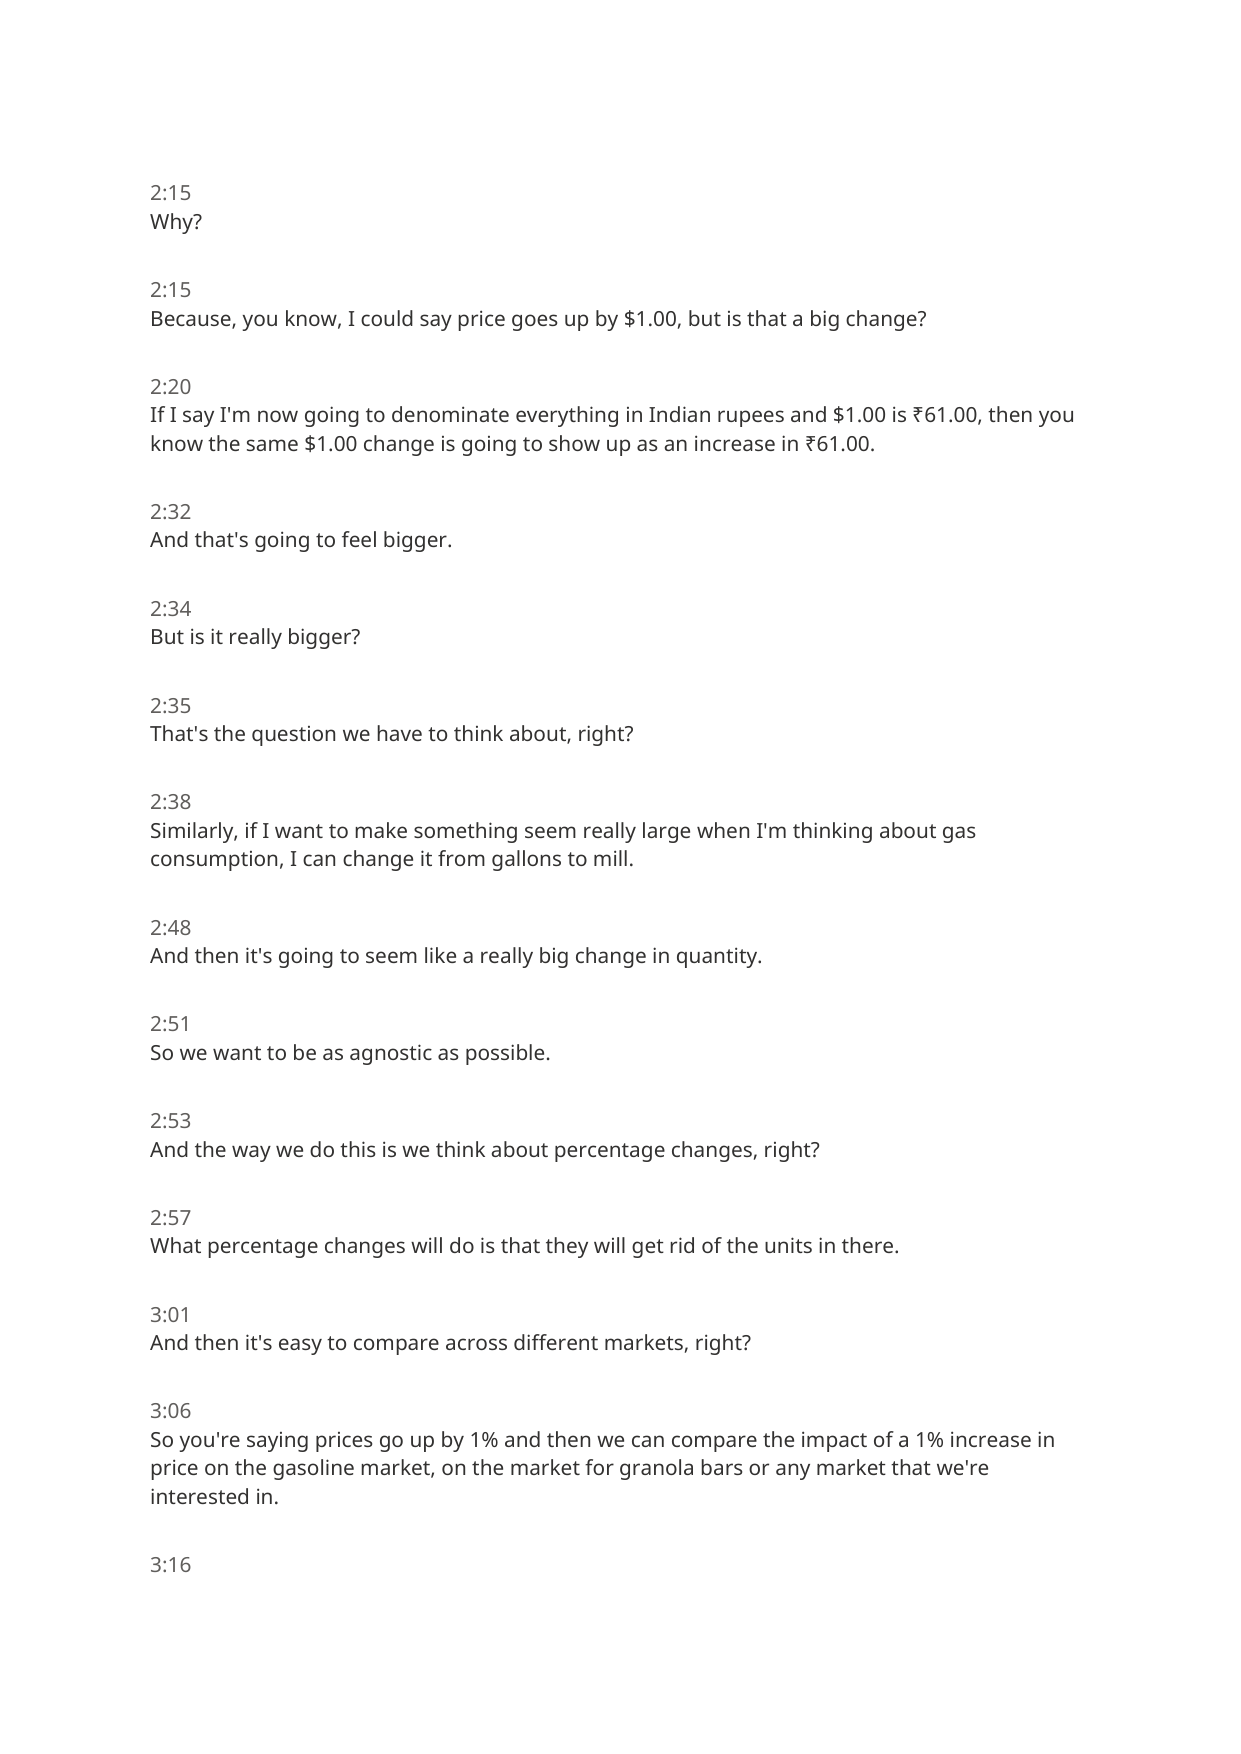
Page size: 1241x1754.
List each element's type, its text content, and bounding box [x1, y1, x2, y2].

text 2:15 Because, you know, I could say price goes up by $1.00, but is that a big change? [150, 247, 1090, 332]
text 2:15 Why? [150, 150, 1090, 235]
text 2:48 And then it's going to seem like a really big change in quantity. [150, 884, 1090, 969]
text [150, 1522, 1090, 1579]
text 2:51 So we want to be as agnostic as possible. [150, 981, 1090, 1066]
text 2:53 And the way we do this is we think about percentage changes, right? [150, 1078, 1090, 1163]
text 2:32 And that's going to feel bigger. [150, 469, 1090, 554]
text 2:35 That's the question we have to think about, right? [150, 662, 1090, 748]
text 2:38 Similarly, if I want to make something seem really large when I'm thinking about gas consumption, I can change it from gallons to mill. [150, 759, 1090, 873]
text 2:57 What percentage changes will do is that they will get rid of the units in there. [150, 1174, 1090, 1260]
text 2:20 If I say I'm now going to denominate everything in Indian rupees and $1.00 is ₹61.00, then you know the same $1.00 change is going to show up as an increase in ₹61.00. [150, 343, 1090, 457]
text 2:34 But is it really bigger? [150, 566, 1090, 651]
text 3:06 So you're saying prices go up by 1% and then we can compare the impact of a 1% increase in price on the gasoline market, on the market for granola bars or any market that we're interested in. [150, 1368, 1090, 1510]
text 3:01 And then it's easy to compare across different markets, right? [150, 1271, 1090, 1357]
